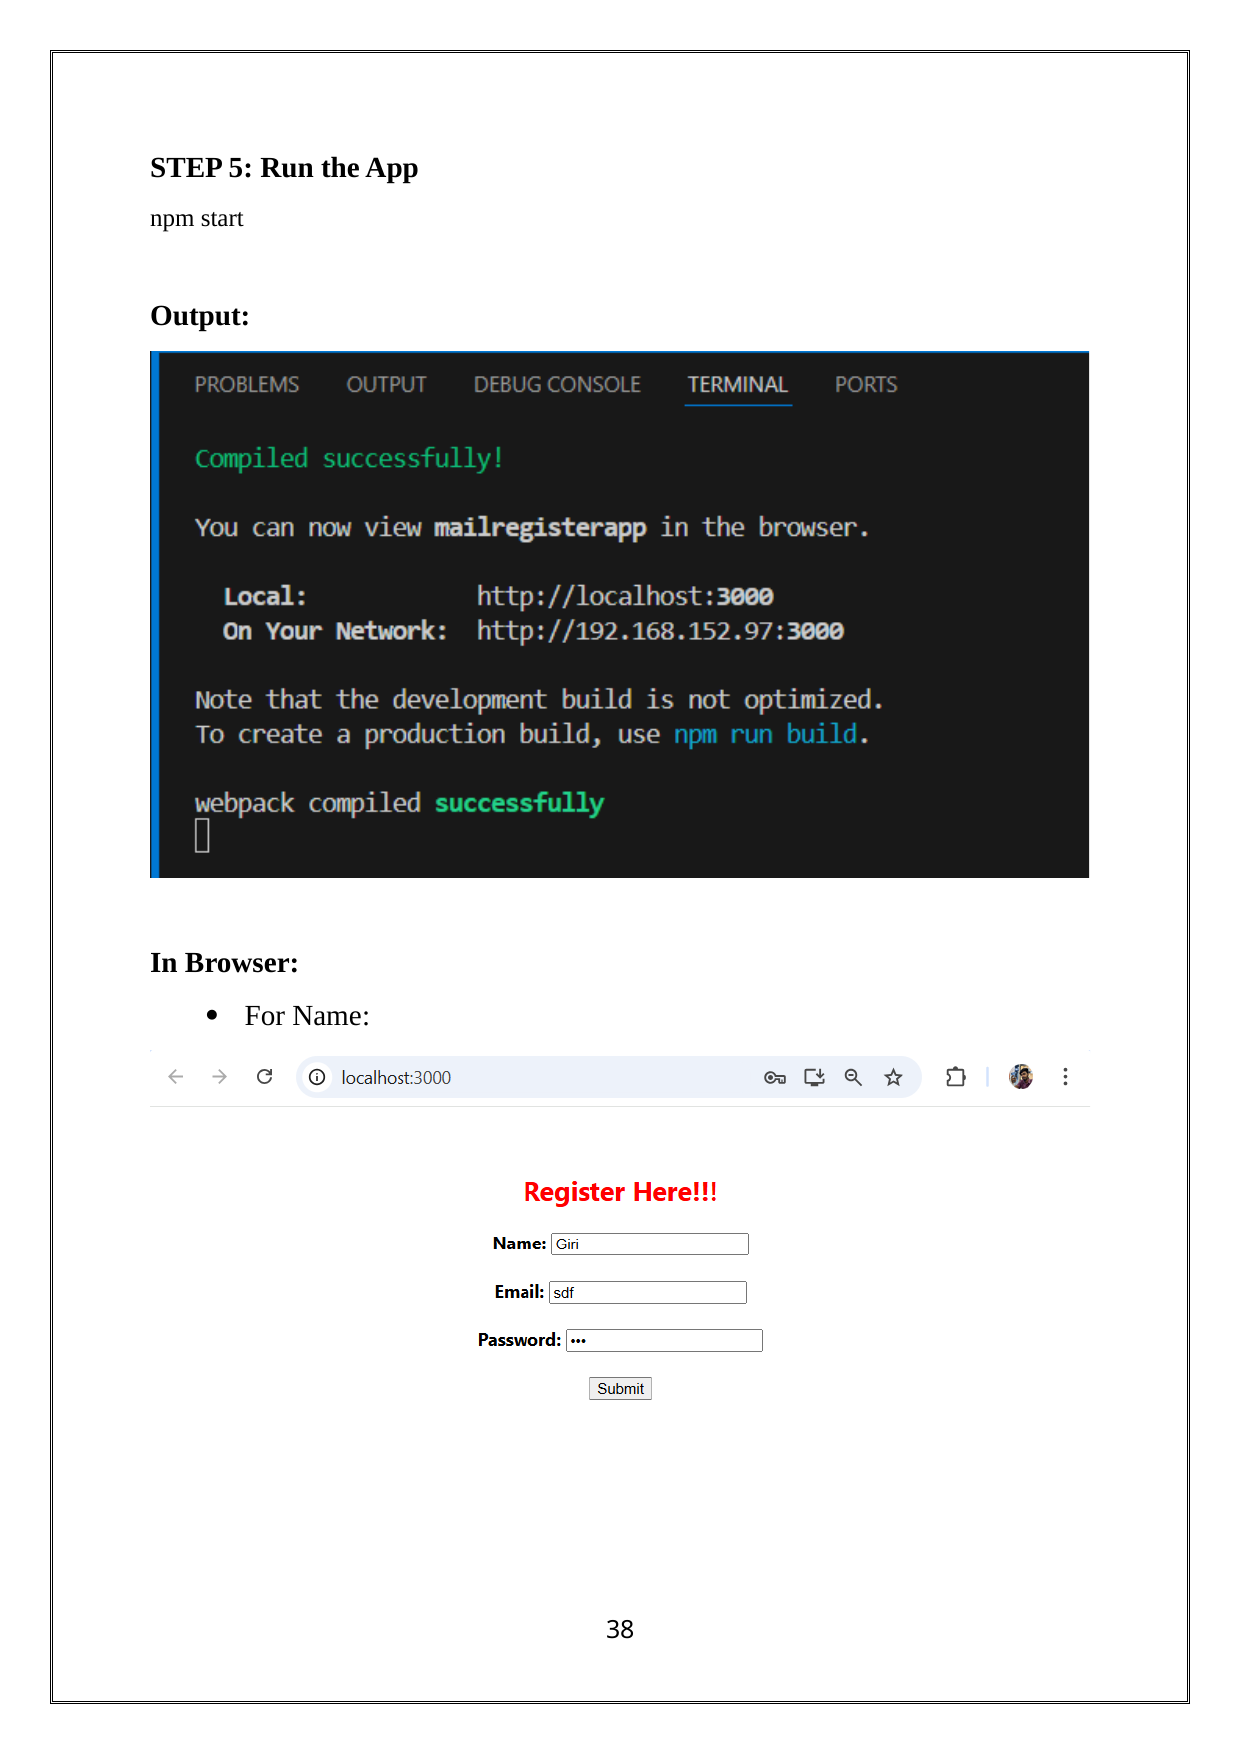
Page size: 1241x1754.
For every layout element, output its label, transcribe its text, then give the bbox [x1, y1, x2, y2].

text npm start [150, 203, 1090, 232]
text Output: [150, 298, 1090, 332]
text In Browser: [150, 945, 1090, 978]
picture [150, 351, 1090, 878]
list For Name: [207, 998, 1090, 1031]
text STEP 5: Run the App [150, 150, 1090, 183]
picture [150, 1050, 1091, 1504]
